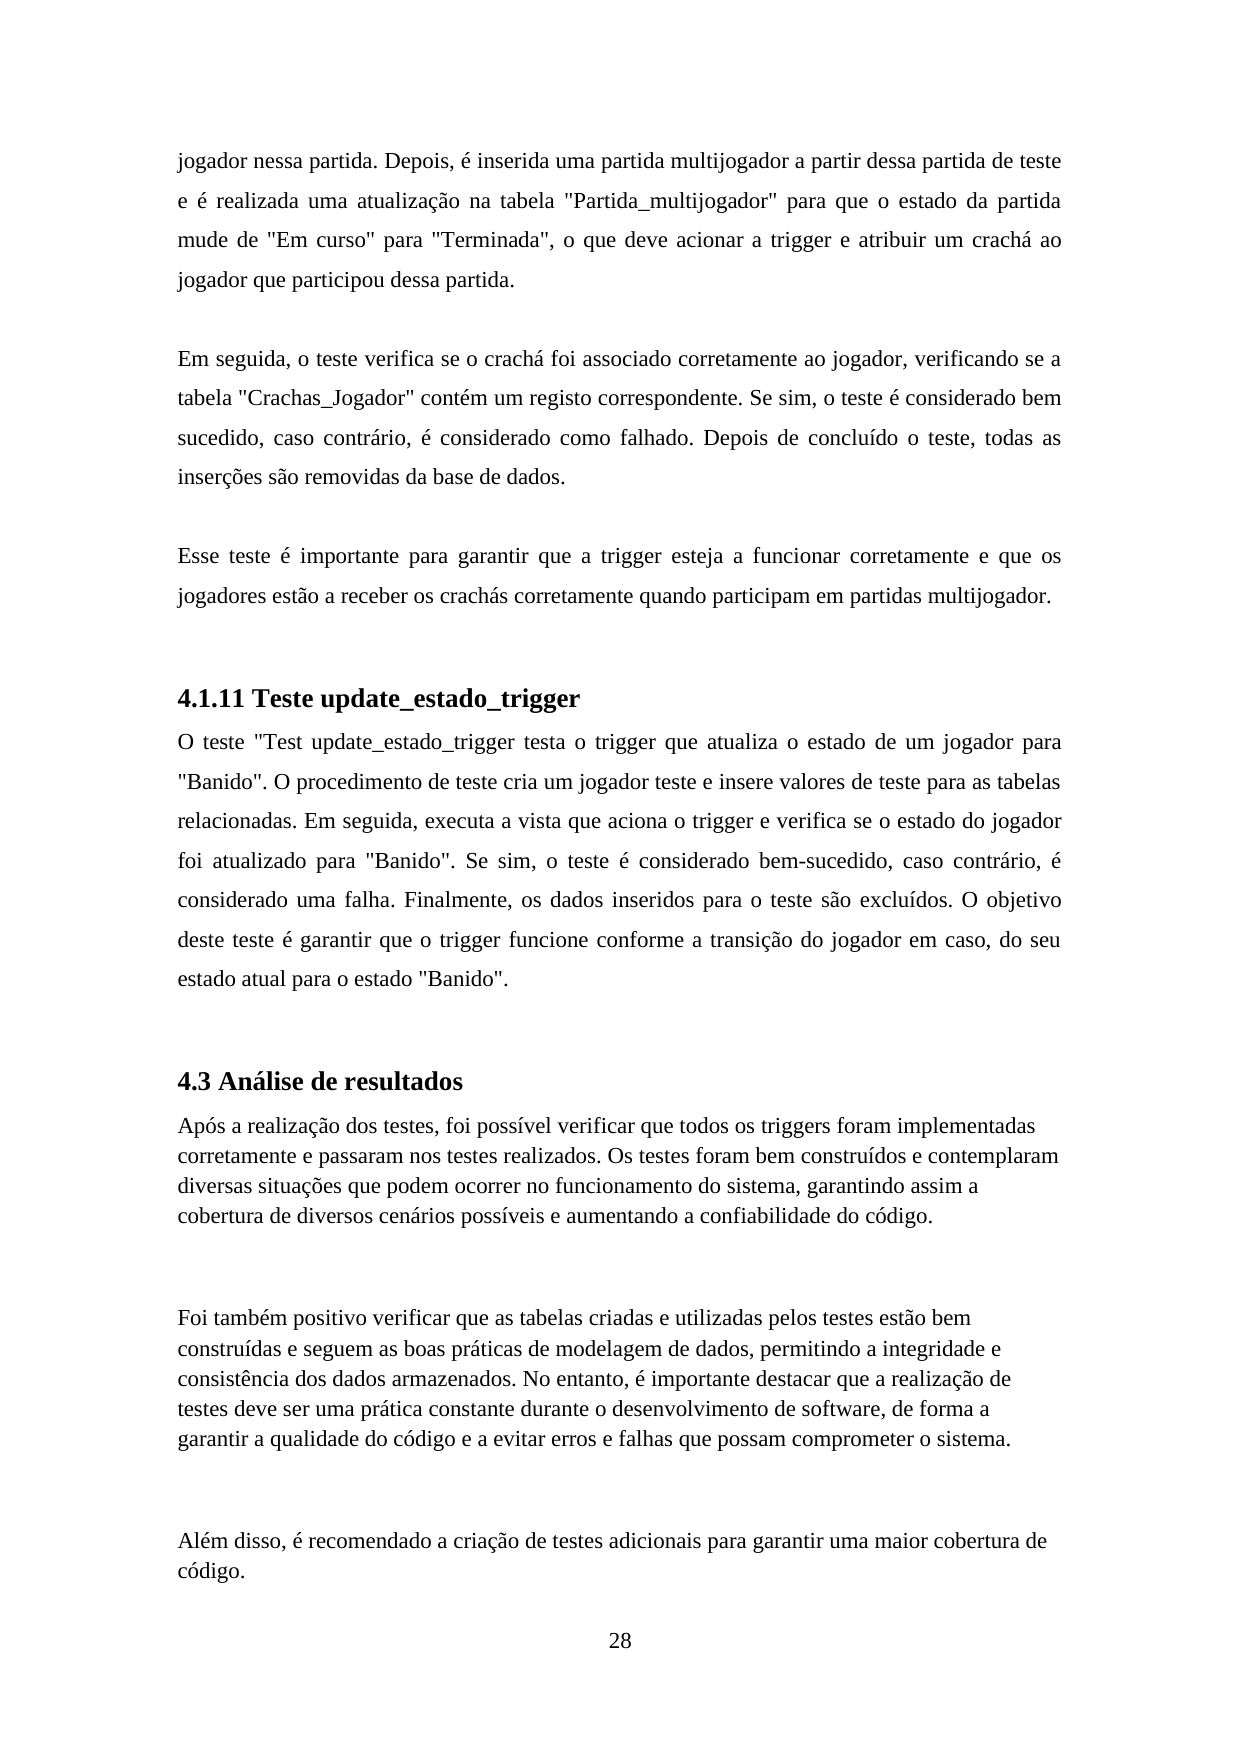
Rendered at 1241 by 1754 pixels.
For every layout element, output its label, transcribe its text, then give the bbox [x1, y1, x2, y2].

text Após a realização dos testes, foi possível verificar que todos os triggers foram implementadas corretamente e passaram nos testes realizados. Os testes foram bem construídos e contemplaram diversas situações que podem ocorrer no funcionamento do sistema, garantindo assim a cobertura de diversos cenários possíveis e aumentando a confiabilidade do código. [177, 1112, 1063, 1229]
text Foi também positivo verificar que as tabelas criadas e utilizadas pelos testes estão bem construídas e seguem as boas práticas de modelagem de dados, permitindo a integridade e consistência dos dados armazenados. No entanto, é importante destacar que a realização de testes deve ser uma prática constante durante o desenvolvimento de software, de forma a garantir a qualidade do código e a evitar erros e falhas que possam comprometer o sistema. [177, 1304, 1063, 1452]
subtitle 4.1.11 Teste update_estado_trigger [177, 682, 1063, 713]
text Em seguida, o teste verifica se o crachá foi associado corretamente ao jogador, verificando se a tabela "Crachas_Jogador" contém um registo correspondente. Se sim, o teste é considerado bem sucedido, caso contrário, é considerado como falhado. Depois de concluído o teste, todas as inserções são removidas da base de dados. [177, 345, 1063, 490]
text Esse teste é importante para garantir que a trigger esteja a funcionar corretamente e que os jogadores estão a receber os crachás corretamente quando participam em partidas multijogador. [177, 542, 1063, 608]
text O teste "Test update_estado_trigger testa o trigger que atualiza o estado de um jogador para "Banido". O procedimento de teste cria um jogador teste e insere valores de teste para as tabelas relacionadas. Em seguida, executa a vista que aciona o trigger e verifica se o estado do jogador foi atualizado para "Banido". Se sim, o teste é considerado bem-sucedido, caso contrário, é considerado uma falha. Finalmente, os dados inseridos para o teste são excluídos. O objetivo deste teste é garantir que o trigger funcione conforme a transição do jogador em caso, do seu estado atual para o estado "Banido". [177, 728, 1063, 992]
text Além disso, é recomendado a criação de testes adicionais para garantir uma maior cobertura de código. [177, 1527, 1063, 1584]
subtitle 4.3 Análise de resultados [177, 1065, 1063, 1096]
